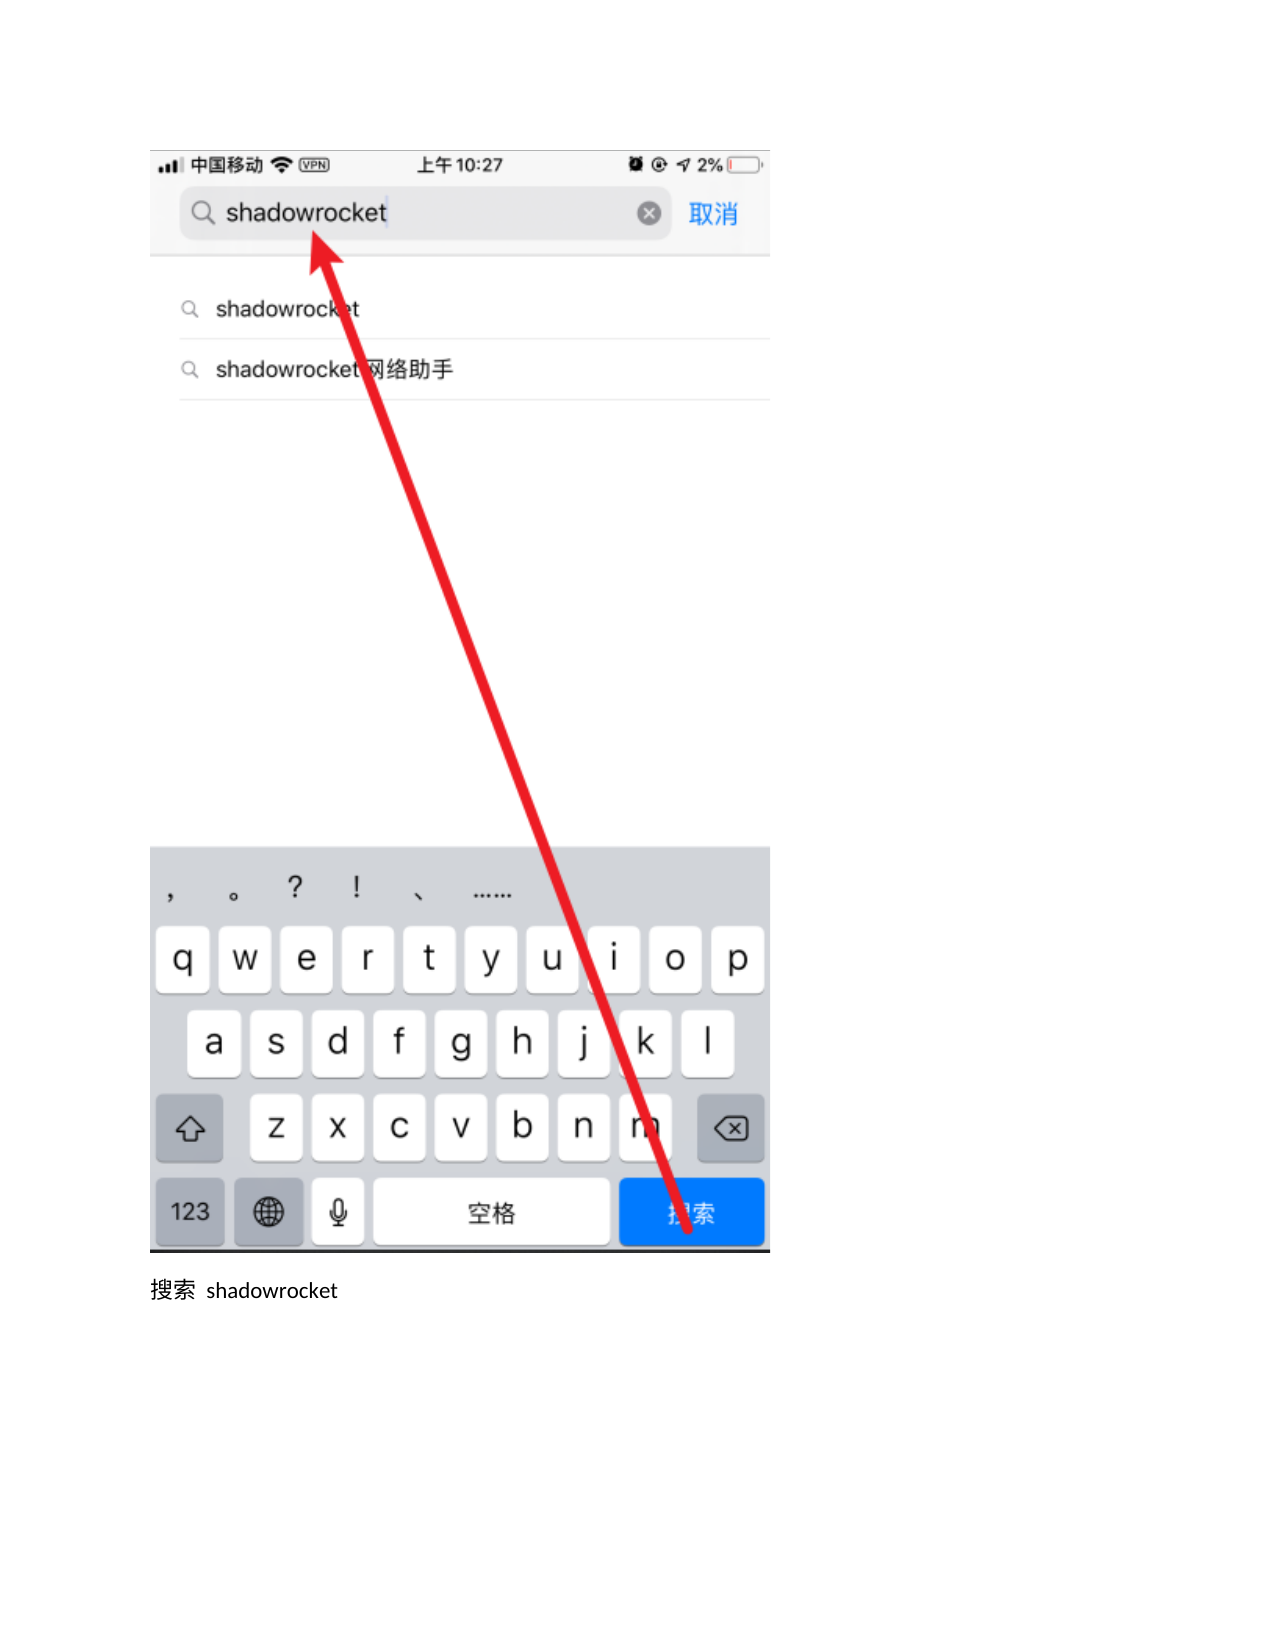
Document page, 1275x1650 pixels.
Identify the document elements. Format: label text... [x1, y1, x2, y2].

text 搜索 shadowrocket [150, 1272, 1125, 1305]
picture [150, 150, 771, 1253]
